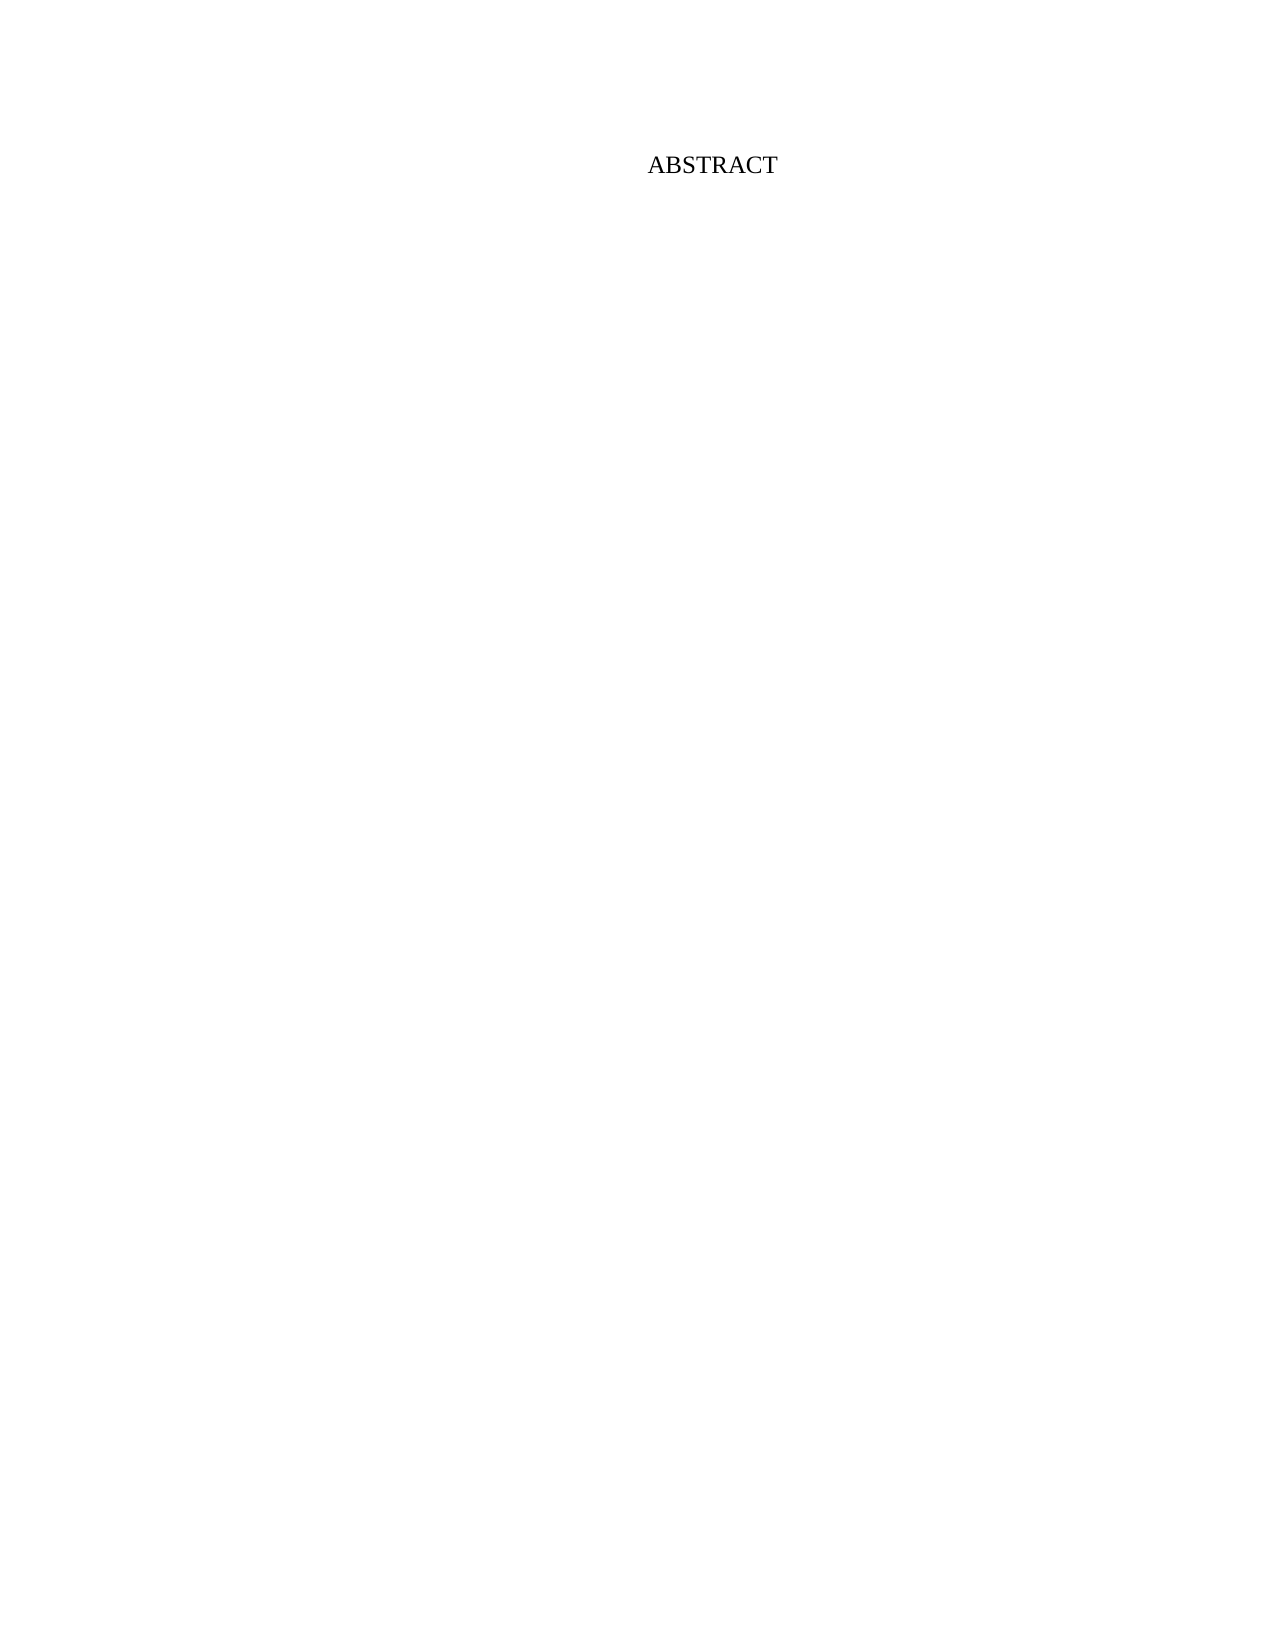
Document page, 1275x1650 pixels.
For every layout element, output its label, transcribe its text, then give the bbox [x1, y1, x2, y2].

text ABSTRACT [300, 150, 1125, 179]
